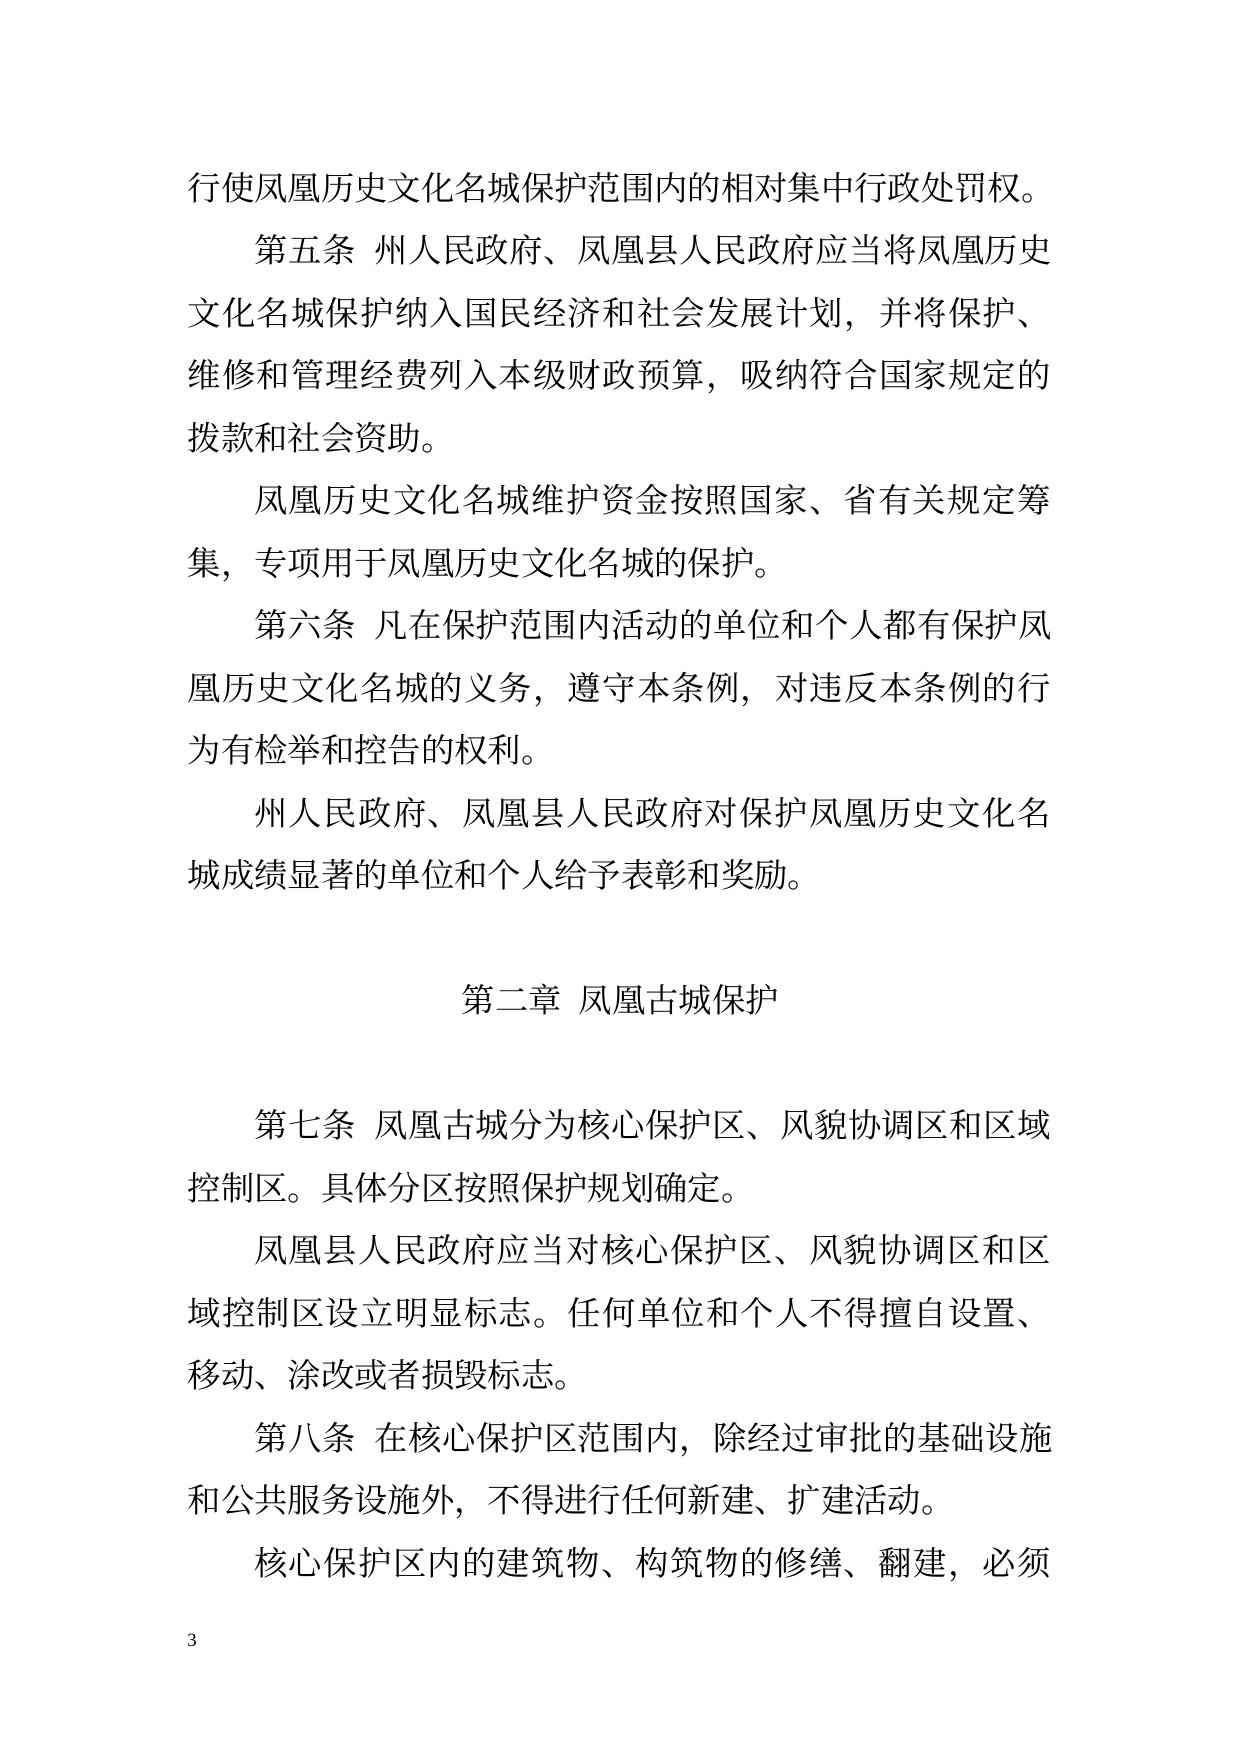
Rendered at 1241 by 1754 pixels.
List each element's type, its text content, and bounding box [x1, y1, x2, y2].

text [187, 150, 1053, 212]
text 第二章 凤凰古城保护 [187, 962, 1053, 1025]
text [187, 1525, 1053, 1587]
text 州人民政府、凤凰县人民政府对保护凤凰历史文化名城成绩显著的单位和个人给予表彰和奖励。 [187, 775, 1053, 900]
text 第五条 州人民政府、凤凰县人民政府应当将凤凰历史文化名城保护纳入国民经济和社会发展计划，并将保护、维修和管理经费列入本级财政预算，吸纳符合国家规定的拨款和社会资助。 [187, 212, 1053, 462]
text 第八条 在核心保护区范围内，除经过审批的基础设施和公共服务设施外，不得进行任何新建、扩建活动。 [187, 1400, 1053, 1525]
text 第七条 凤凰古城分为核心保护区、风貌协调区和区域控制区。具体分区按照保护规划确定。 [187, 1087, 1053, 1212]
text 凤凰县人民政府应当对核心保护区、风貌协调区和区域控制区设立明显标志。任何单位和个人不得擅自设置、移动、涂改或者损毁标志。 [187, 1212, 1053, 1400]
text 凤凰历史文化名城维护资金按照国家、省有关规定筹集，专项用于凤凰历史文化名城的保护。 [187, 462, 1053, 587]
text 第六条 凡在保护范围内活动的单位和个人都有保护凤凰历史文化名城的义务，遵守本条例，对违反本条例的行为有检举和控告的权利。 [187, 587, 1053, 775]
